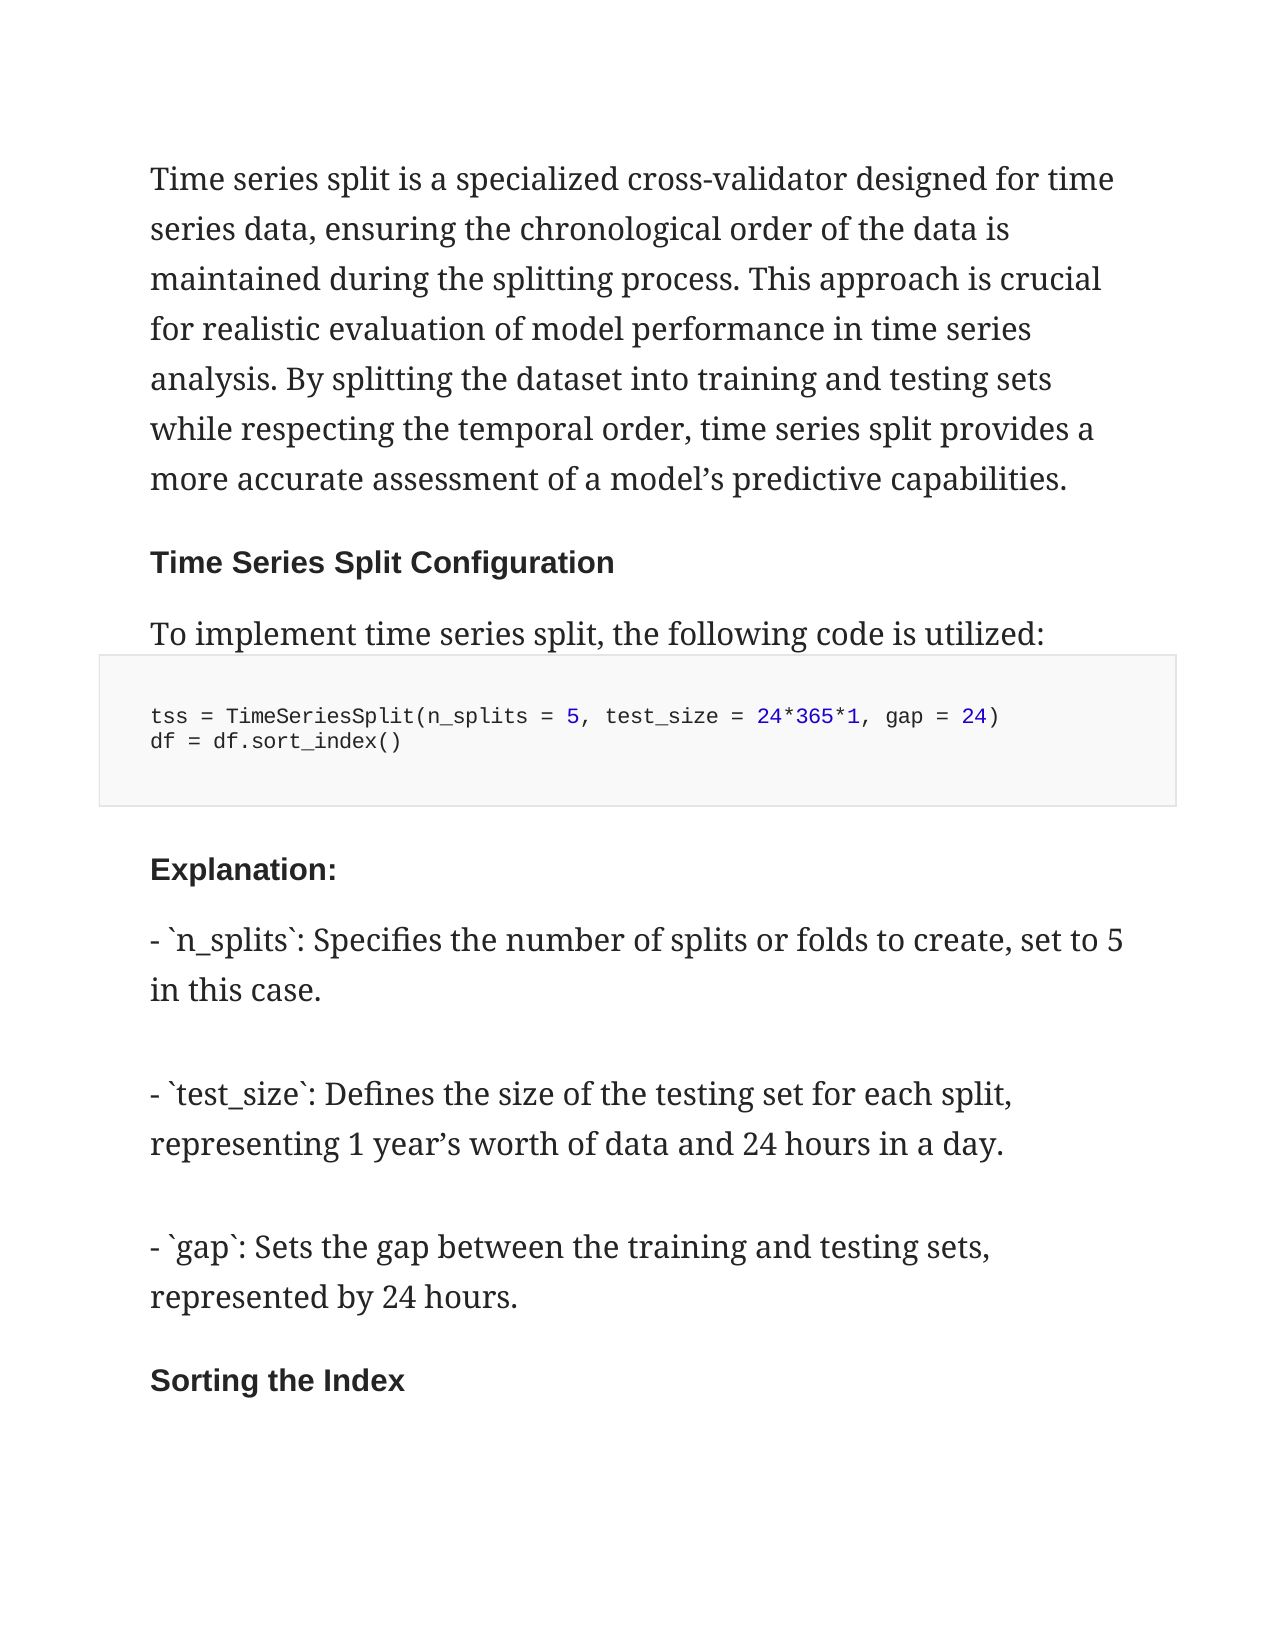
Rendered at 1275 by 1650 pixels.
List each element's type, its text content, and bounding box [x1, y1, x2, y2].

text - `test_size`: Defines the size of the testing set for each split, representing 1 year’s worth of data and 24 hours in a day. [150, 1064, 1125, 1164]
text Sorting the Index [150, 1361, 1125, 1398]
text Explanation: [150, 850, 1125, 887]
text Time series split is a specialized cross-validator designed for time series data, ensuring the chronological order of the data is maintained during the splitting process. This approach is crucial for realistic evaluation of model performance in time series analysis. By splitting the dataset into training and testing sets while respecting the temporal order, time series split provides a more accurate assessment of a model’s predictive capabilities. [150, 150, 1125, 500]
text - `gap`: Sets the gap between the training and testing sets, represented by 24 hours. [150, 1218, 1125, 1318]
text tss = TimeSeriesSplit(n_splits = 5, test_size = 24*365*1, gap = 24) df = df.sort_index() [100, 656, 1175, 805]
text - `n_splits`: Specifies the number of splits or folds to create, set to 5 in this case. [150, 911, 1125, 1011]
text To implement time series split, the following code is utilized: [150, 604, 1125, 654]
text Time Series Split Configuration [150, 543, 1125, 581]
